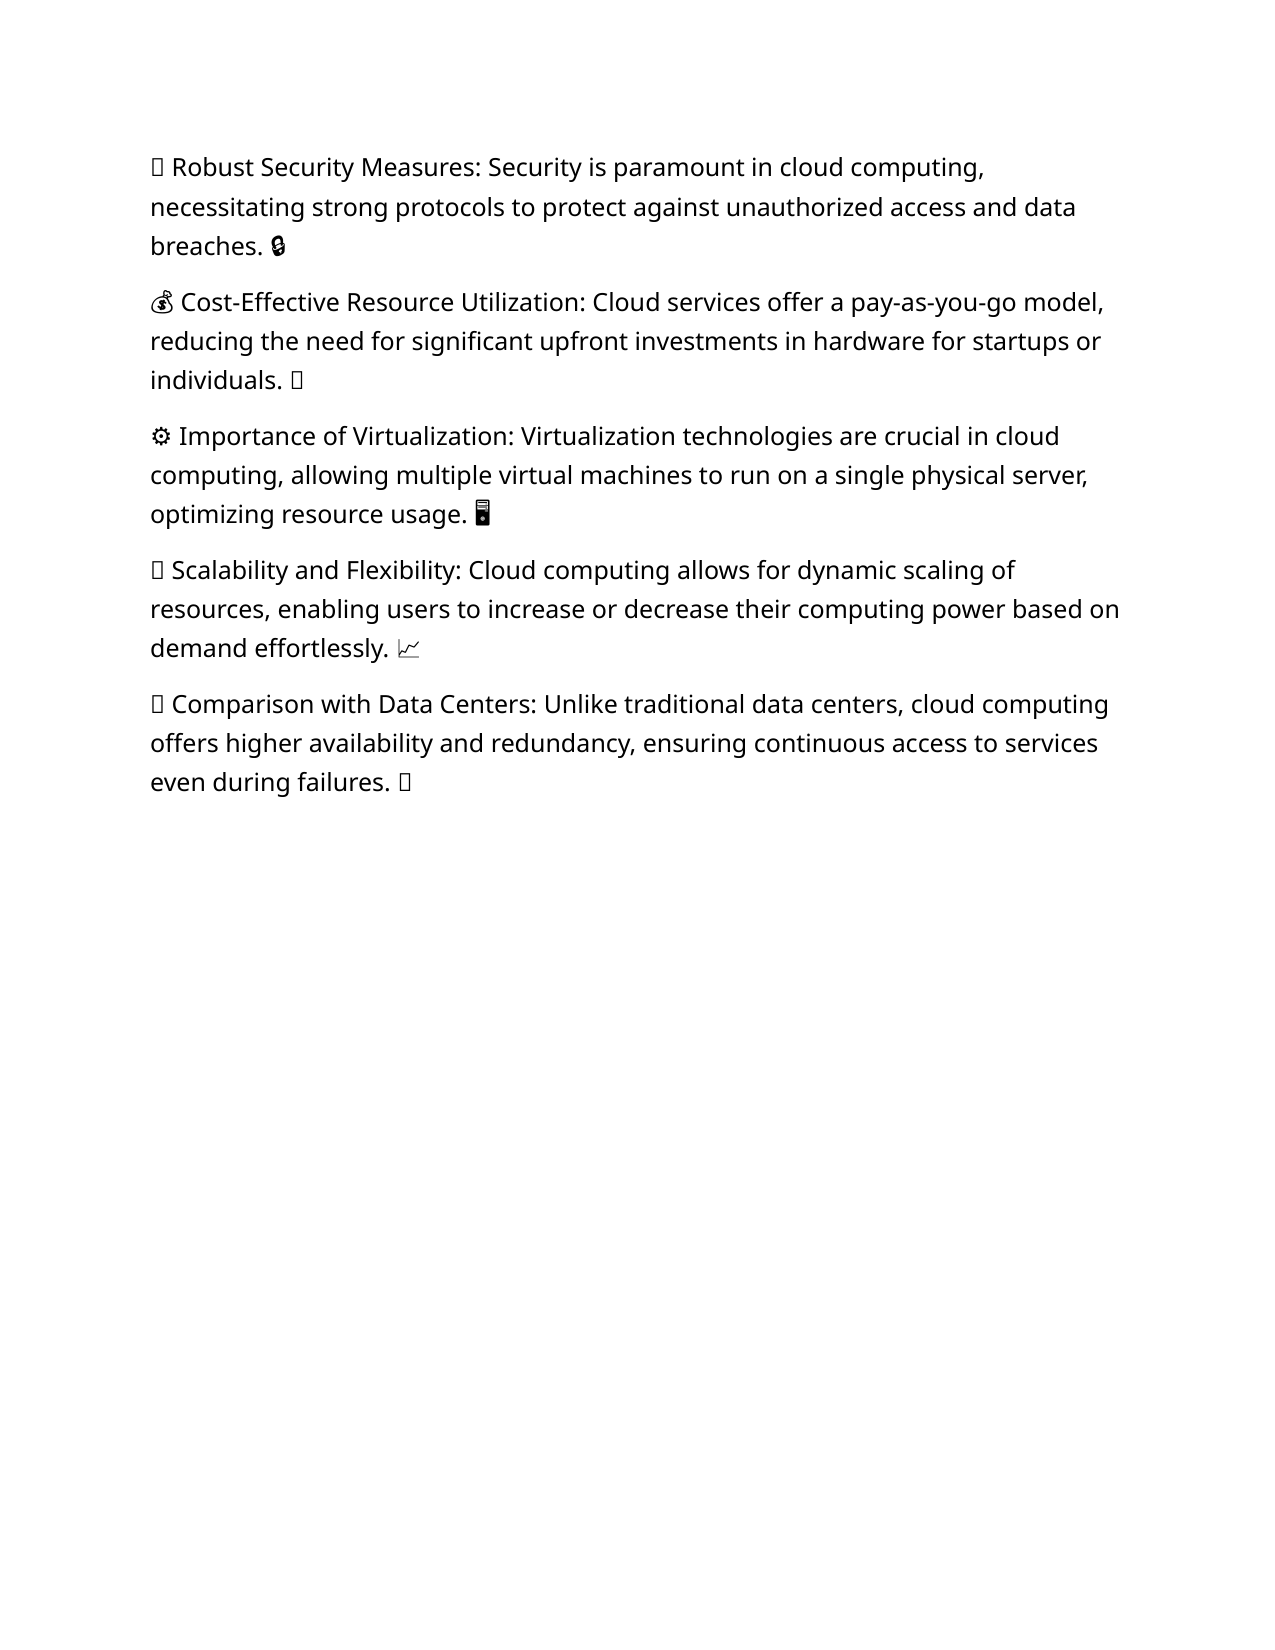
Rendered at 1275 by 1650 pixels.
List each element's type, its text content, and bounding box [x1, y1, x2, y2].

text 🏢 Comparison with Data Centers: Unlike traditional data centers, cloud computing offers higher availability and redundancy, ensuring continuous access to services even during failures. 🔗 [150, 687, 1125, 799]
text 🔐 Robust Security Measures: Security is paramount in cloud computing, necessitating strong protocols to protect against unauthorized access and data breaches. 🔒 [150, 150, 1125, 262]
text 🔄 Scalability and Flexibility: Cloud computing allows for dynamic scaling of resources, enabling users to increase or decrease their computing power based on demand effortlessly. 📈 [150, 552, 1125, 665]
text ⚙️ Importance of Virtualization: Virtualization technologies are crucial in cloud computing, allowing multiple virtual machines to run on a single physical server, optimizing resource usage. 🖥️ [150, 418, 1125, 531]
text 💰 Cost-Effective Resource Utilization: Cloud services offer a pay-as-you-go model, reducing the need for significant upfront investments in hardware for startups or individuals. 💸 [150, 284, 1125, 397]
